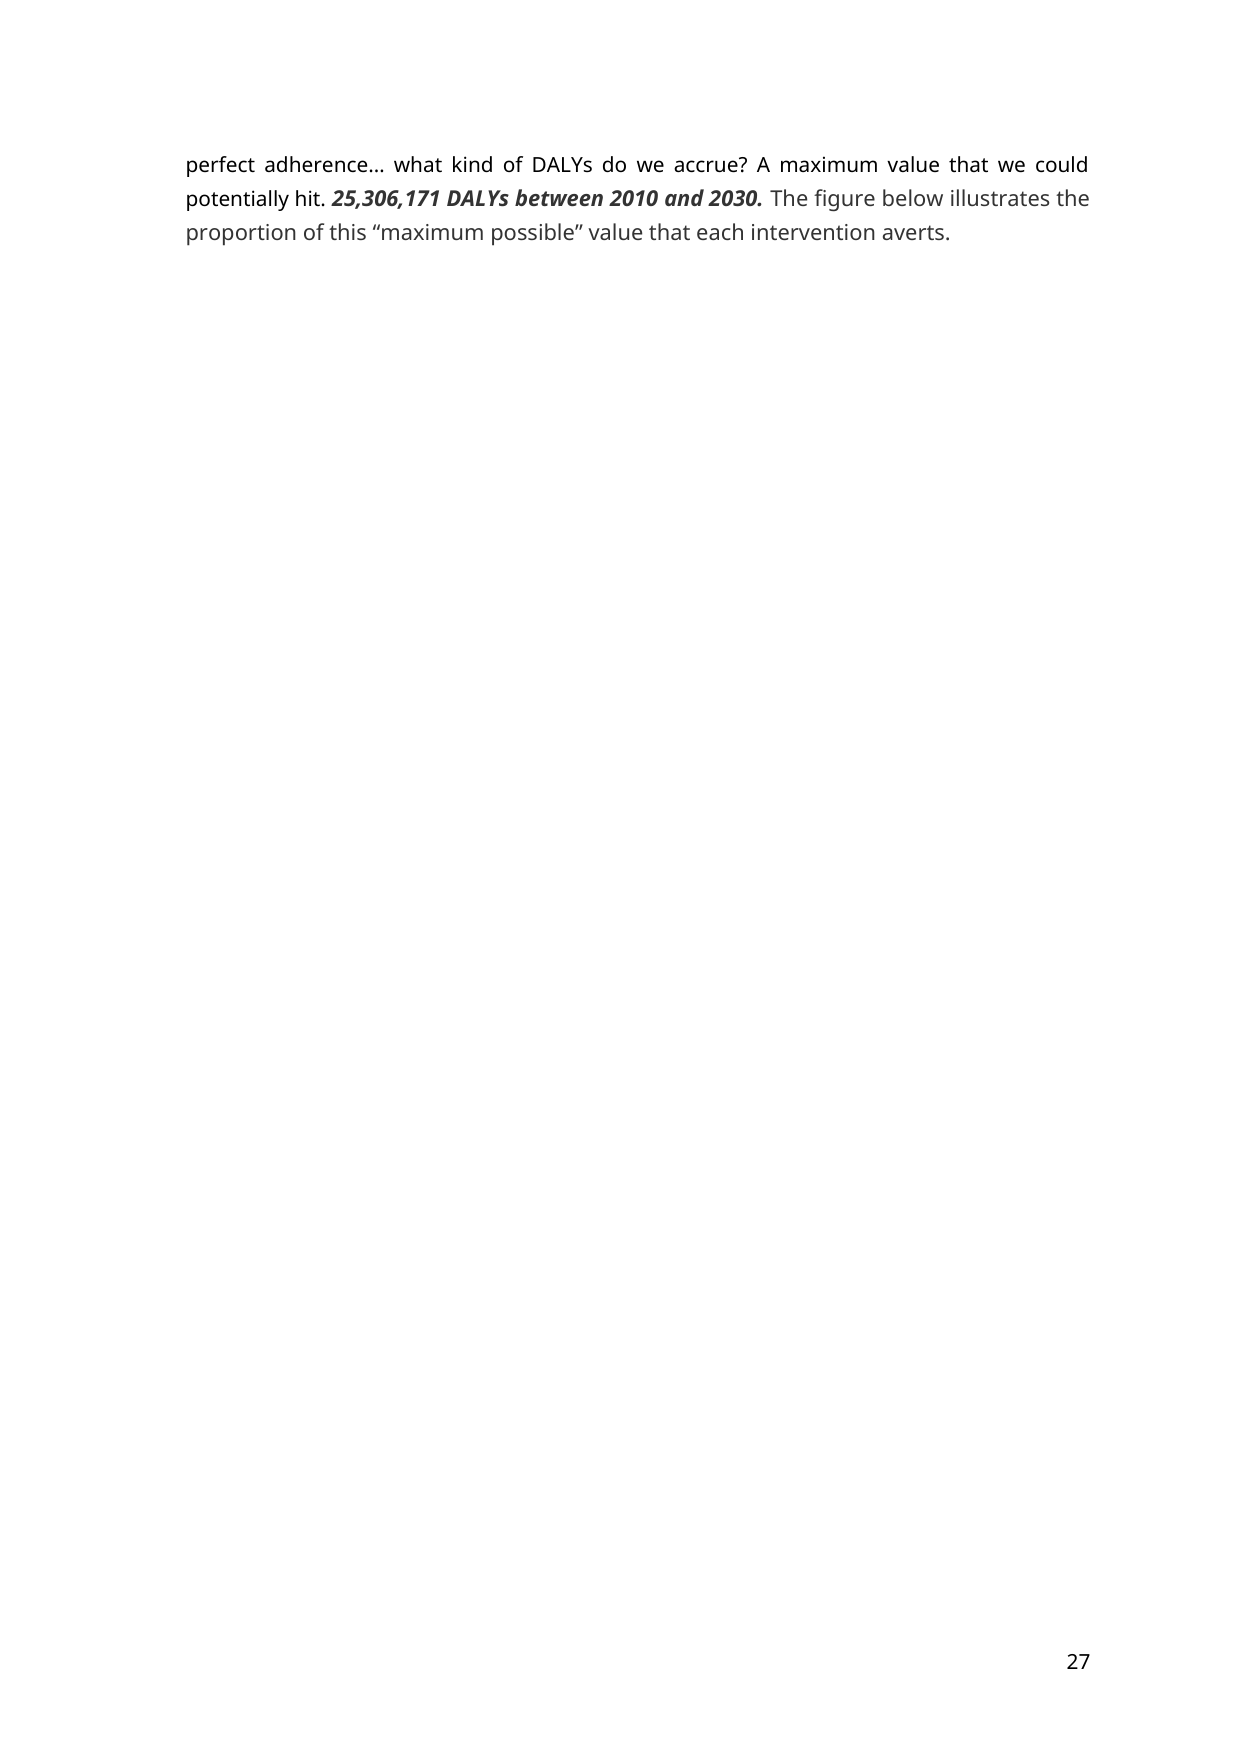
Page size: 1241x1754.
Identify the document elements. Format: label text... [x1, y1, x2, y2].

text 7. Additional figure idea: If we put people immediately onto ART as soon as they get infected (from 2010) and put everyone with HIV on ART in 2010 with zero dropout and perfect adherence… what kind of DALYs do we accrue? A maximum value that we could potentially hit. 25,306,171 DALYs between 2010 and 2030. The figure below illustrates the proportion of this “maximum possible” value that each intervention averts. [185, 150, 1090, 247]
